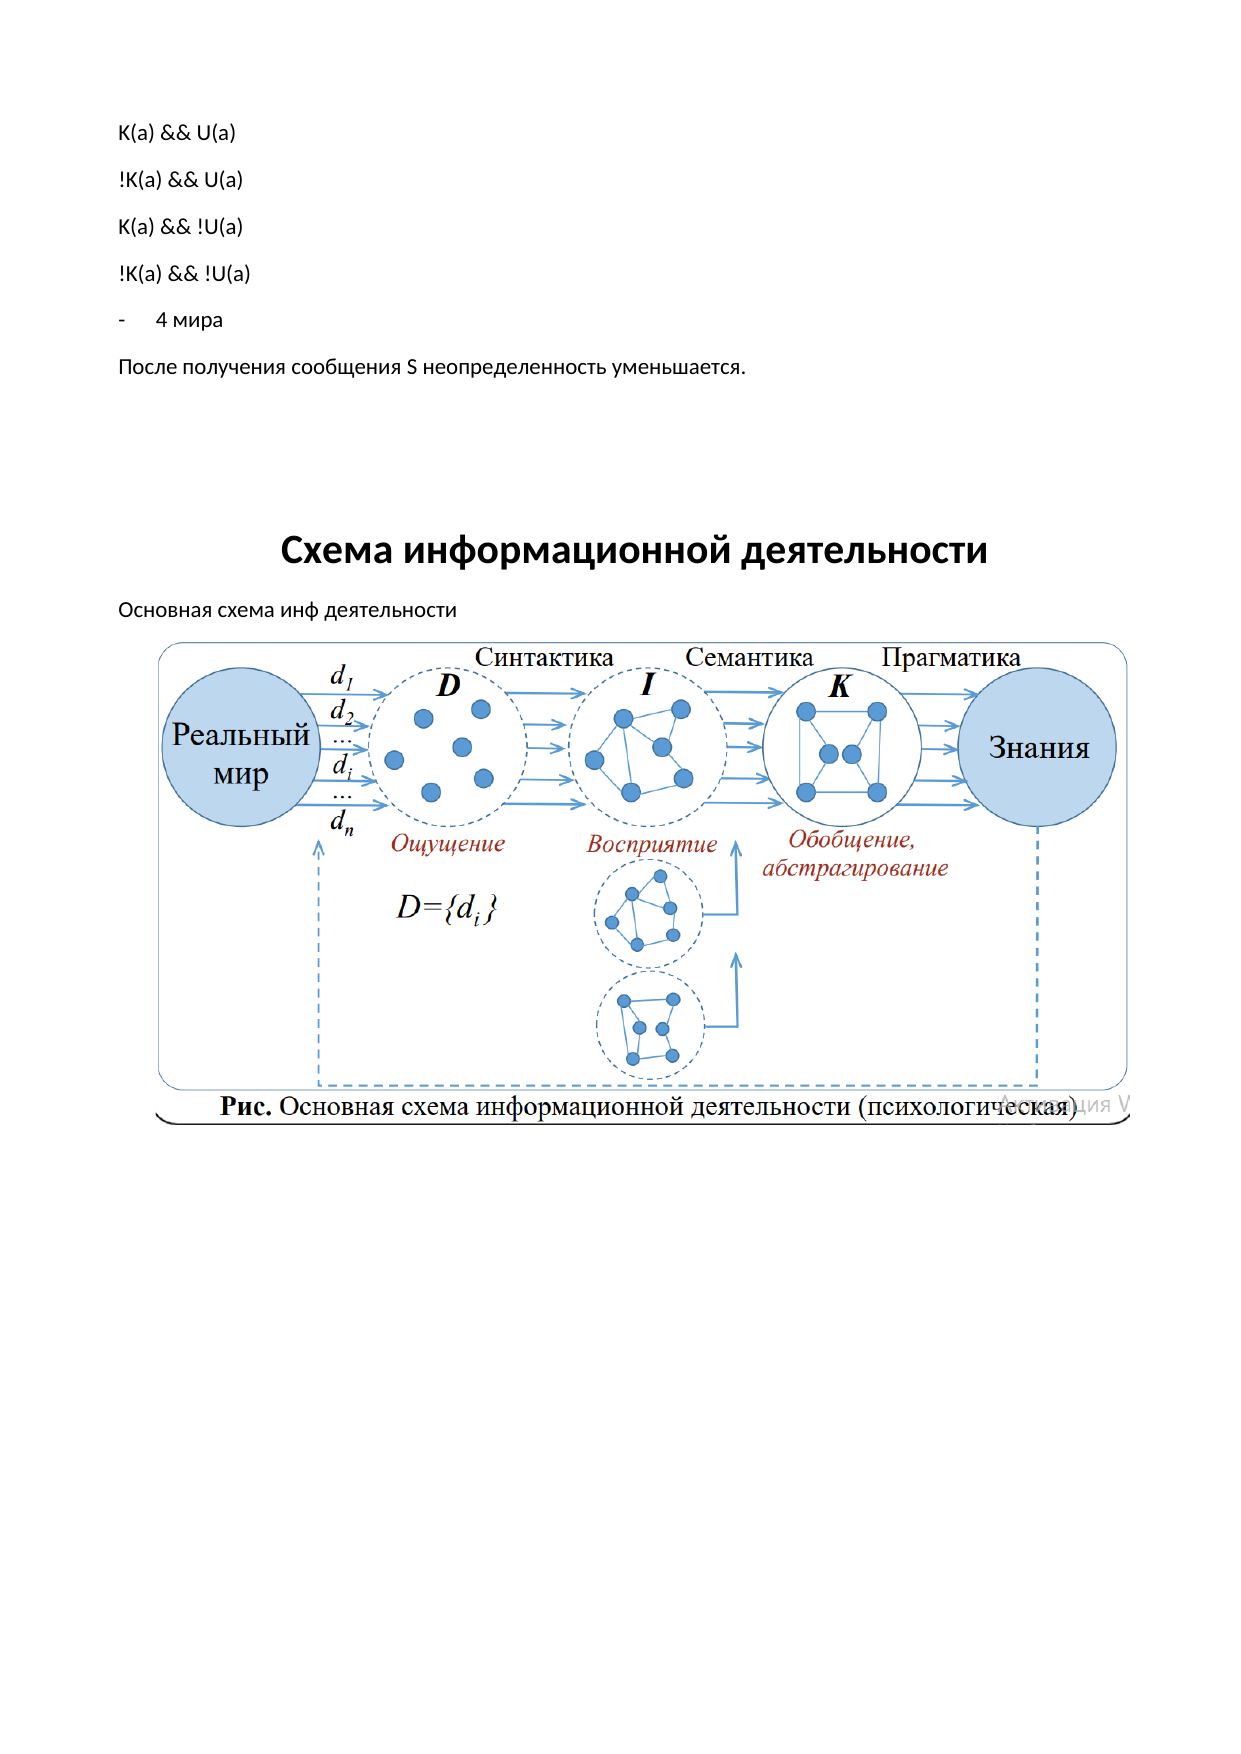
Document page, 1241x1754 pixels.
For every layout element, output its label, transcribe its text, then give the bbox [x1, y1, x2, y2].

text !K(a) && !U(a) [118, 259, 1152, 287]
text Основная схема инф деятельности [118, 595, 1152, 623]
text !K(a) && U(a) [118, 165, 1152, 193]
picture [155, 641, 1130, 1125]
text K(a) && !U(a) [118, 212, 1152, 240]
text После получения сообщения S неопределенность уменьшается. [118, 352, 1152, 411]
text K(a) && U(a) [118, 118, 1152, 146]
list 4 мира [118, 306, 1152, 334]
text Схема информационной деятельности [118, 523, 1152, 574]
